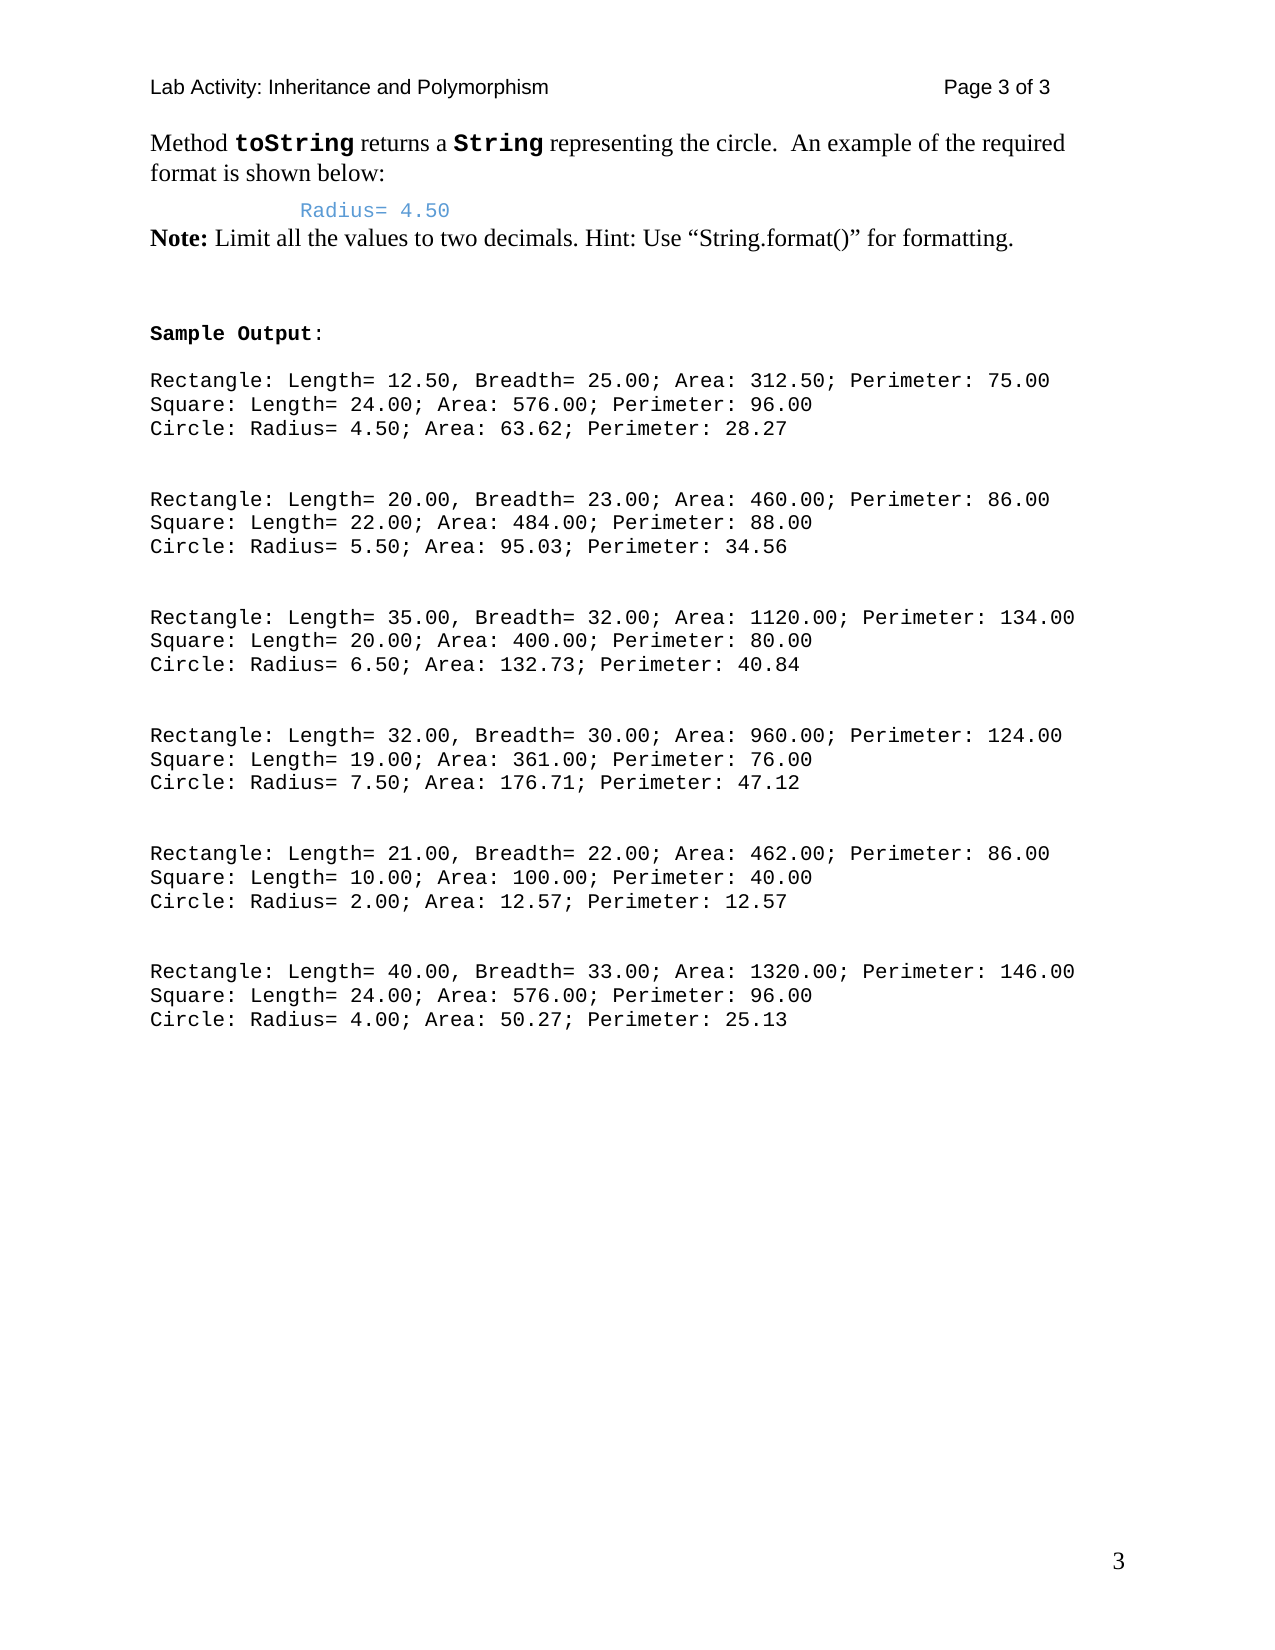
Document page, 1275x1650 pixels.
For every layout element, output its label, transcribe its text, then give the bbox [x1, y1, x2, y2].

text Square: Length= 19.00; Area: 361.00; Perimeter: 76.00 [150, 749, 1125, 772]
text Square: Length= 24.00; Area: 576.00; Perimeter: 96.00 [150, 394, 1125, 418]
text Square: Length= 22.00; Area: 484.00; Perimeter: 88.00 [150, 512, 1125, 536]
text Radius= 4.50 [150, 200, 1125, 223]
text Sample Output: [150, 323, 1125, 347]
text Method toString returns a String representing the circle. An example of the required format is shown below: [150, 128, 1125, 187]
text Rectangle: Length= 20.00, Breadth= 23.00; Area: 460.00; Perimeter: 86.00 [150, 489, 1125, 512]
text Note: Limit all the values to two decimals. Hint: Use “String.format()” for formatting. [150, 223, 1125, 252]
text Rectangle: Length= 32.00, Breadth= 30.00; Area: 960.00; Perimeter: 124.00 [150, 725, 1125, 749]
text Rectangle: Length= 21.00, Breadth= 22.00; Area: 462.00; Perimeter: 86.00 [150, 843, 1125, 867]
text Circle: Radius= 2.00; Area: 12.57; Perimeter: 12.57 [150, 891, 1125, 914]
text Square: Length= 24.00; Area: 576.00; Perimeter: 96.00 [150, 985, 1125, 1009]
text Square: Length= 20.00; Area: 400.00; Perimeter: 80.00 [150, 631, 1125, 654]
text Circle: Radius= 7.50; Area: 176.71; Perimeter: 47.12 [150, 772, 1125, 796]
text Square: Length= 10.00; Area: 100.00; Perimeter: 40.00 [150, 867, 1125, 891]
text Rectangle: Length= 35.00, Breadth= 32.00; Area: 1120.00; Perimeter: 134.00 [150, 607, 1125, 631]
text Circle: Radius= 4.00; Area: 50.27; Perimeter: 25.13 [150, 1009, 1125, 1032]
text Circle: Radius= 5.50; Area: 95.03; Perimeter: 34.56 [150, 536, 1125, 559]
text Rectangle: Length= 40.00, Breadth= 33.00; Area: 1320.00; Perimeter: 146.00 [150, 962, 1125, 985]
text Rectangle: Length= 12.50, Breadth= 25.00; Area: 312.50; Perimeter: 75.00 [150, 370, 1125, 394]
text Circle: Radius= 4.50; Area: 63.62; Perimeter: 28.27 [150, 418, 1125, 441]
text Circle: Radius= 6.50; Area: 132.73; Perimeter: 40.84 [150, 654, 1125, 678]
